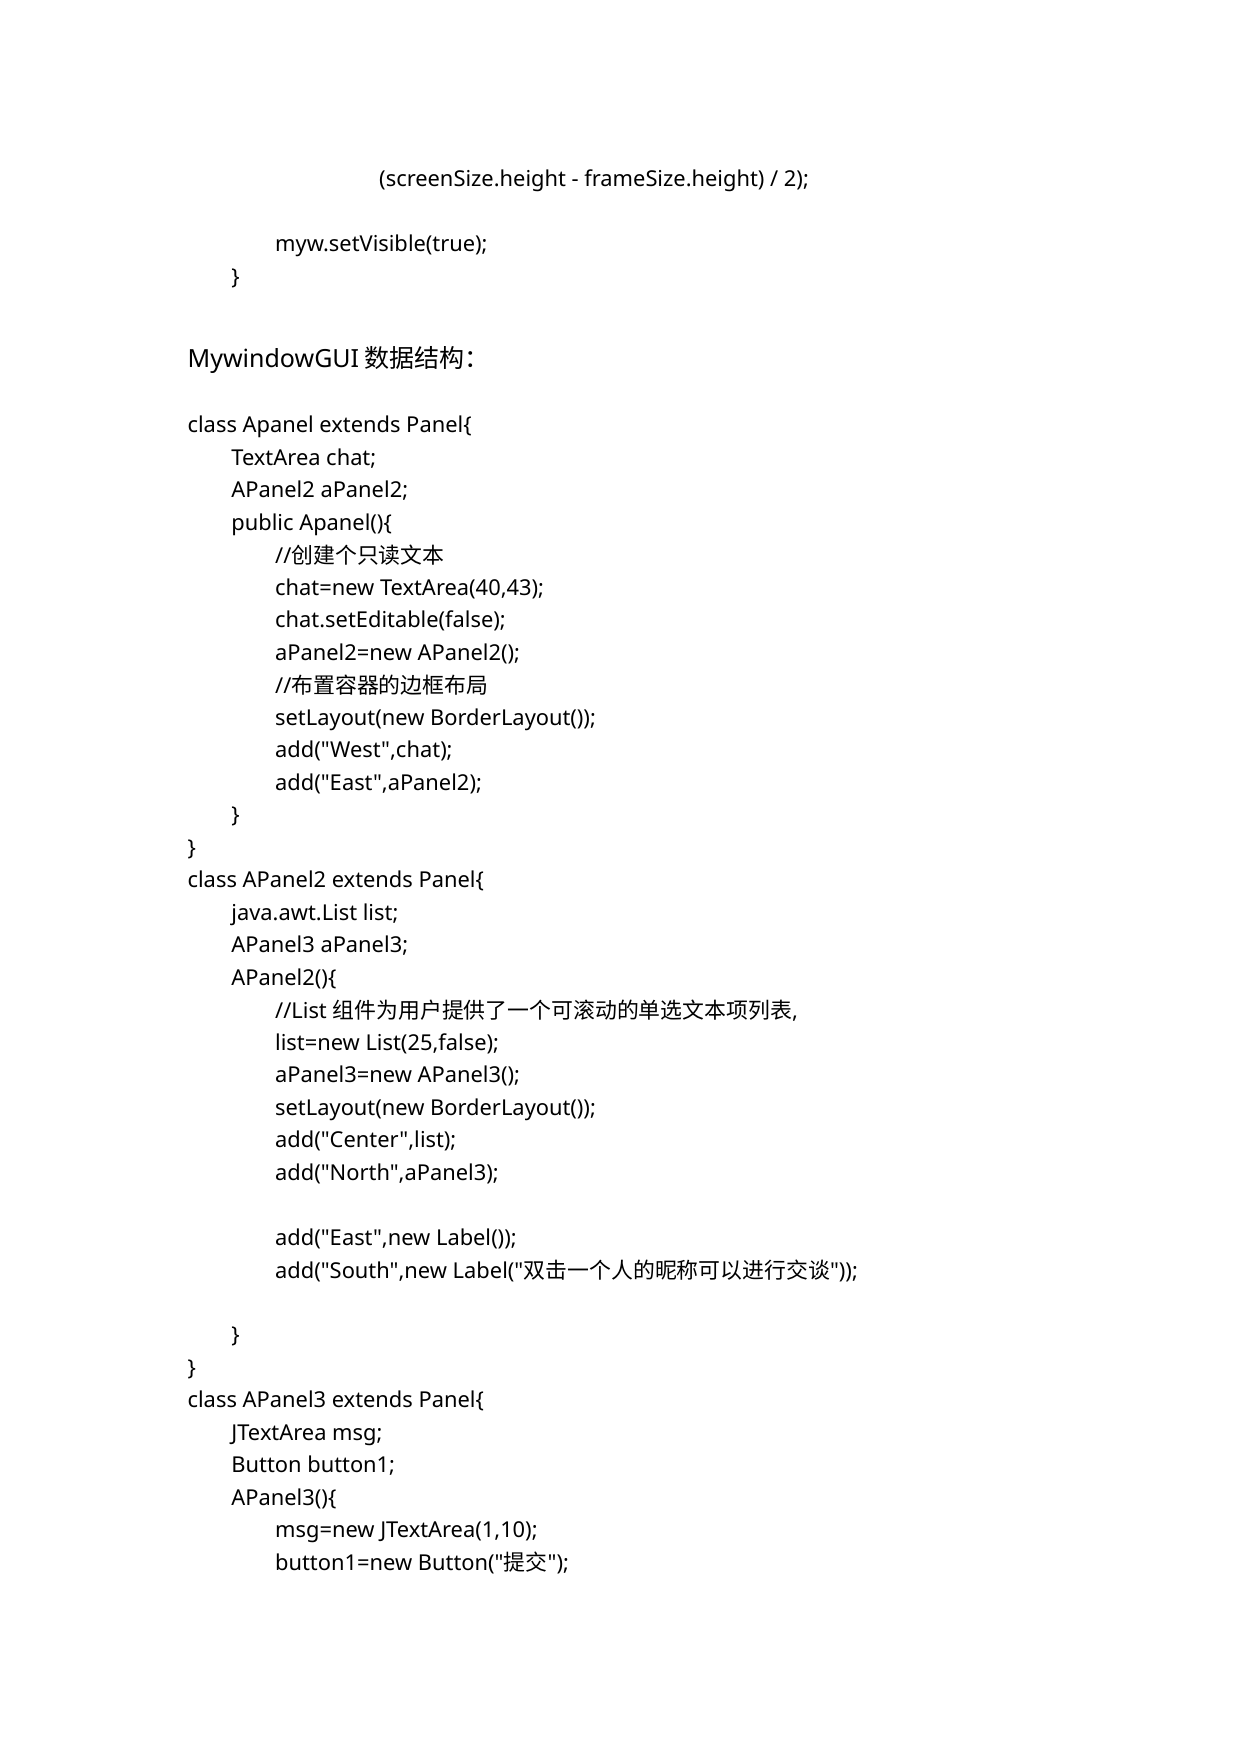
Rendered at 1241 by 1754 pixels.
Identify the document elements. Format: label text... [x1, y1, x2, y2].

text java.awt.List list; [187, 895, 1053, 928]
text TextArea chat; [187, 440, 1053, 473]
text chat.setEditable(false); [187, 603, 1053, 635]
text msg=new JTextArea(1,10); [187, 1513, 1053, 1545]
text JTextArea msg; [187, 1415, 1053, 1448]
text MywindowGUI数据结构： [187, 324, 1053, 389]
text add("South",new Label("双击一个人的昵称可以进行交谈")); [187, 1253, 1053, 1285]
text class APanel2 extends Panel{ [187, 863, 1053, 895]
text aPanel3=new APanel3(); [187, 1058, 1053, 1090]
text APanel2 aPanel2; [187, 473, 1053, 505]
text //创建个只读文本 [187, 538, 1053, 570]
text //List 组件为用户提供了一个可滚动的单选文本项列表, [187, 993, 1053, 1025]
text class APanel3 extends Panel{ [187, 1383, 1053, 1415]
text myw.setVisible(true); [187, 227, 1053, 259]
text add("North",aPanel3); [187, 1155, 1053, 1188]
text add("Center",list); [187, 1123, 1053, 1155]
text APanel2(){ [187, 960, 1053, 993]
text add("East",aPanel2); [187, 765, 1053, 798]
text APanel3(){ [187, 1480, 1053, 1513]
text } [187, 798, 1053, 830]
text } [187, 1350, 1053, 1383]
text Button button1; [187, 1448, 1053, 1480]
text add("West",chat); [187, 733, 1053, 765]
text button1=new Button("提交"); [187, 1545, 1053, 1578]
text add("East",new Label()); [187, 1220, 1053, 1253]
text //布置容器的边框布局 [187, 668, 1053, 700]
text } [187, 259, 1053, 292]
text aPanel2=new APanel2(); [187, 635, 1053, 668]
text class Apanel extends Panel{ [187, 408, 1053, 440]
text (screenSize.height - frameSize.height) / 2); [187, 162, 1053, 194]
text setLayout(new BorderLayout()); [187, 1090, 1053, 1123]
text list=new List(25,false); [187, 1025, 1053, 1058]
text } [187, 1318, 1053, 1350]
text chat=new TextArea(40,43); [187, 570, 1053, 603]
text setLayout(new BorderLayout()); [187, 700, 1053, 733]
text } [187, 830, 1053, 863]
text public Apanel(){ [187, 505, 1053, 538]
text APanel3 aPanel3; [187, 928, 1053, 960]
